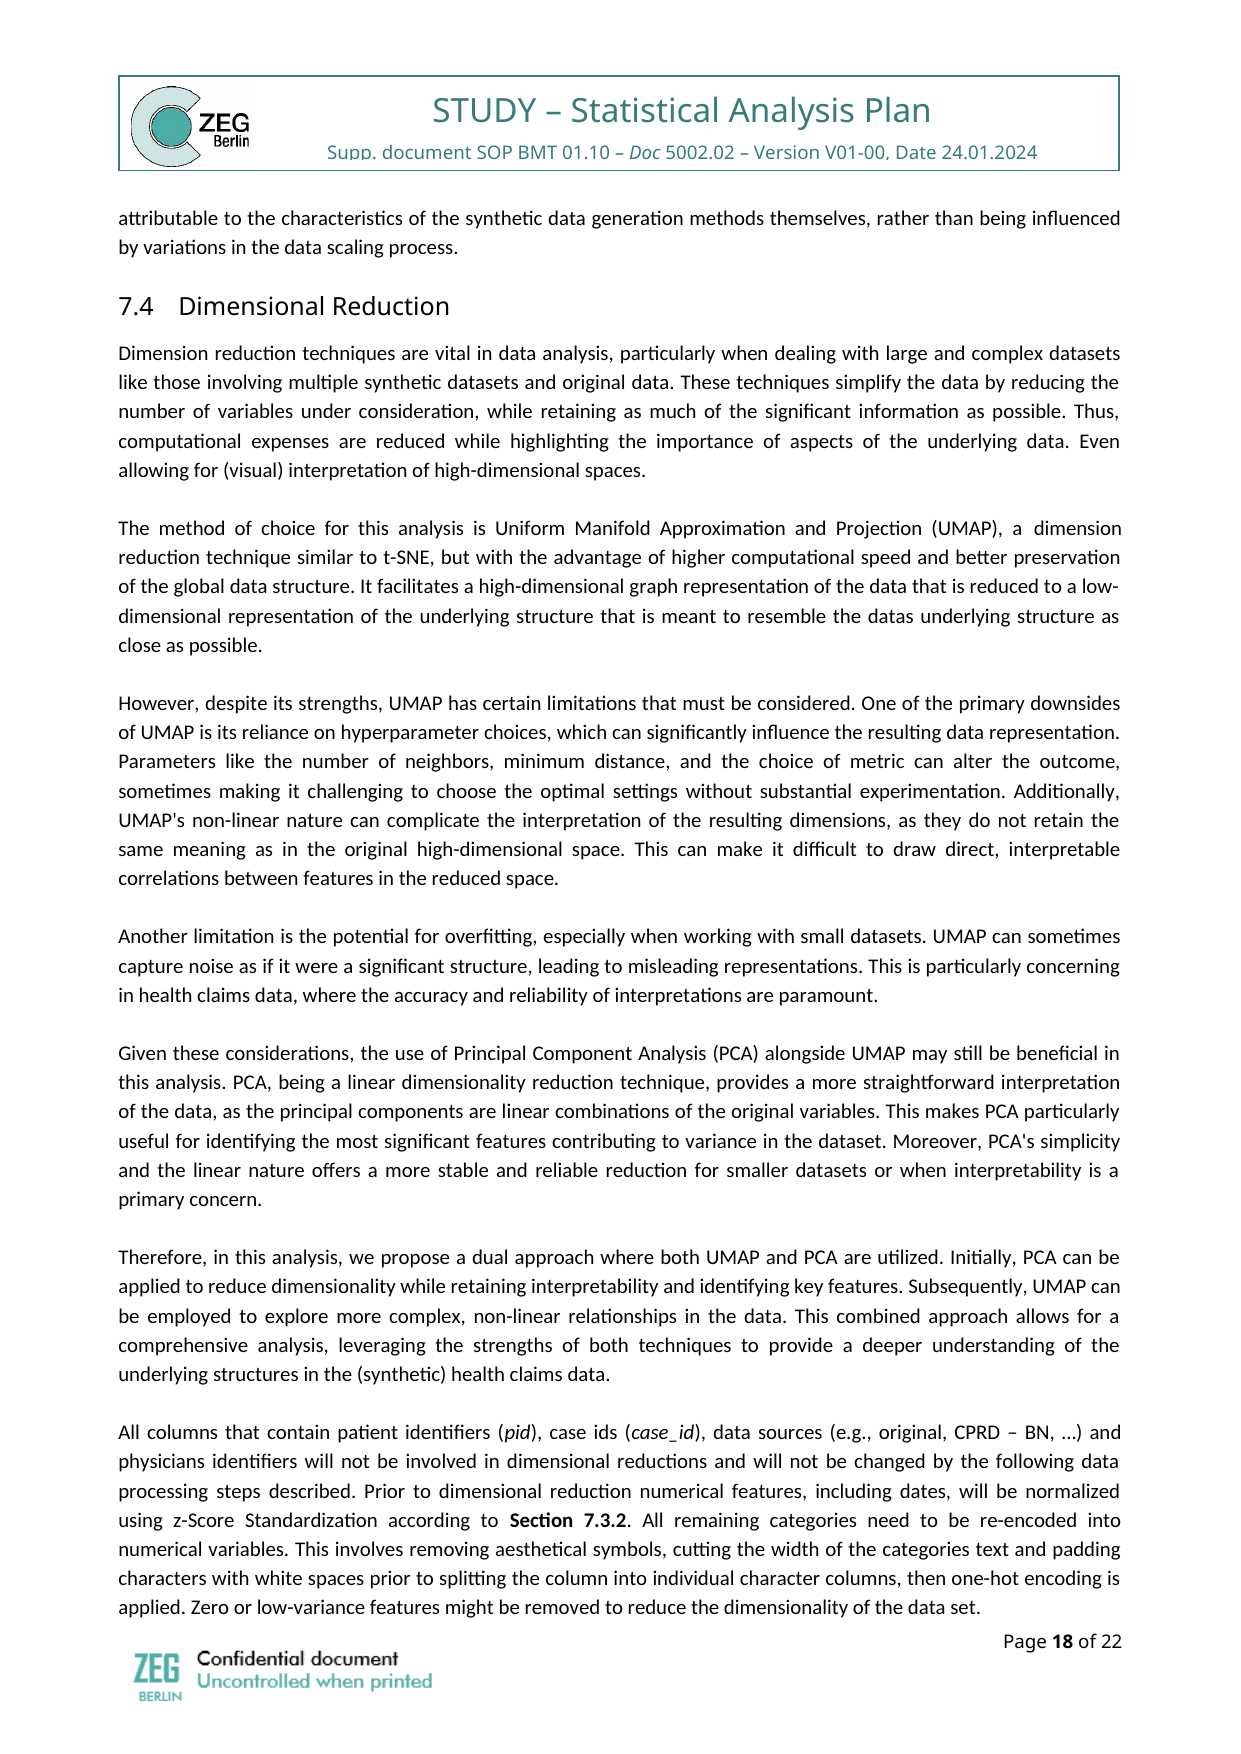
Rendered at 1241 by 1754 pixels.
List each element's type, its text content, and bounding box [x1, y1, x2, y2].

text However, despite its strengths, UMAP has certain limitations that must be considered. One of the primary downsides of UMAP is its reliance on hyperparameter choices, which can significantly influence the resulting data representation. Parameters like the number of neighbors, minimum distance, and the choice of metric can alter the outcome, sometimes making it challenging to choose the optimal settings without substantial experimentation. Additionally, UMAP's non-linear nature can complicate the interpretation of the resulting dimensions, as they do not retain the same meaning as in the original high-dimensional space. This can make it difficult to draw direct, interpretable correlations between features in the reduced space. [118, 690, 1122, 891]
text Therefore, in this analysis, we propose a dual approach where both UMAP and PCA are utilized. Initially, PCA can be applied to reduce dimensionality while retaining interpretability and identifying key features. Subsequently, UMAP can be employed to explore more complex, non-linear relationships in the data. This combined approach allows for a comprehensive analysis, leveraging the strengths of both techniques to provide a deeper understanding of the underlying structures in the (synthetic) health claims data. [118, 1244, 1122, 1387]
picture [131, 86, 249, 167]
picture [118, 1643, 458, 1717]
text Given these considerations, the use of Principal Component Analysis (PCA) alongside UMAP may still be beneficial in this analysis. PCA, being a linear dimensionality reduction technique, provides a more straightforward interpretation of the data, as the principal components are linear combinations of the original variables. This makes PCA particularly useful for identifying the most significant features contributing to variance in the dataset. Moreover, PCA's simplicity and the linear nature offers a more stable and reliable reduction for smaller datasets or when interpretability is a primary concern. [118, 1040, 1122, 1212]
text Dimension reduction techniques are vital in data analysis, particularly when dealing with large and complex datasets like those involving multiple synthetic datasets and original data. These techniques simplify the data by reducing the number of variables under consideration, while retaining as much of the significant information as possible. Thus, computational expenses are reduced while highlighting the importance of aspects of the underlying data. Even allowing for (visual) interpretation of high-dimensional spaces. [118, 340, 1122, 482]
text All columns that contain patient identifiers (pid), case ids (case_id), data sources (e.g., original, CPRD – BN, …) and physicians identifiers will not be involved in dimensional reductions and will not be changed by the following data processing steps described. Prior to dimensional reduction numerical features, including dates, will be normalized using z-Score Standardization according to Section 7.2.2. All remaining categories need to be re-encoded into numerical variables. This involves removing aesthetical symbols, cutting the width of the categories text and padding characters with white spaces prior to splitting the column into individual character columns, then one-hot encoding is applied. Zero or low-variance features might be removed to reduce the dimensionality of the data set. [118, 1419, 1122, 1620]
text Another limitation is the potential for overfitting, especially when working with small datasets. UMAP can sometimes capture noise as if it were a significant structure, leading to misleading representations. This is particularly concerning in health claims data, where the accuracy and reliability of interpretations are paramount. [118, 924, 1122, 1007]
subtitle Dimensional Reduction [118, 289, 1122, 323]
text The method of choice for this analysis is Uniform Manifold Approximation and Projection (UMAP), a dimension reduction technique similar to t-SNE, but with the advantage of higher computational speed and better preservation of the global data structure. It facilitates a high-dimensional graph representation of the data that is reduced to a low-dimensional representation of the underlying structure that is meant to resemble the datas underlying structure as close as possible. [118, 515, 1122, 657]
